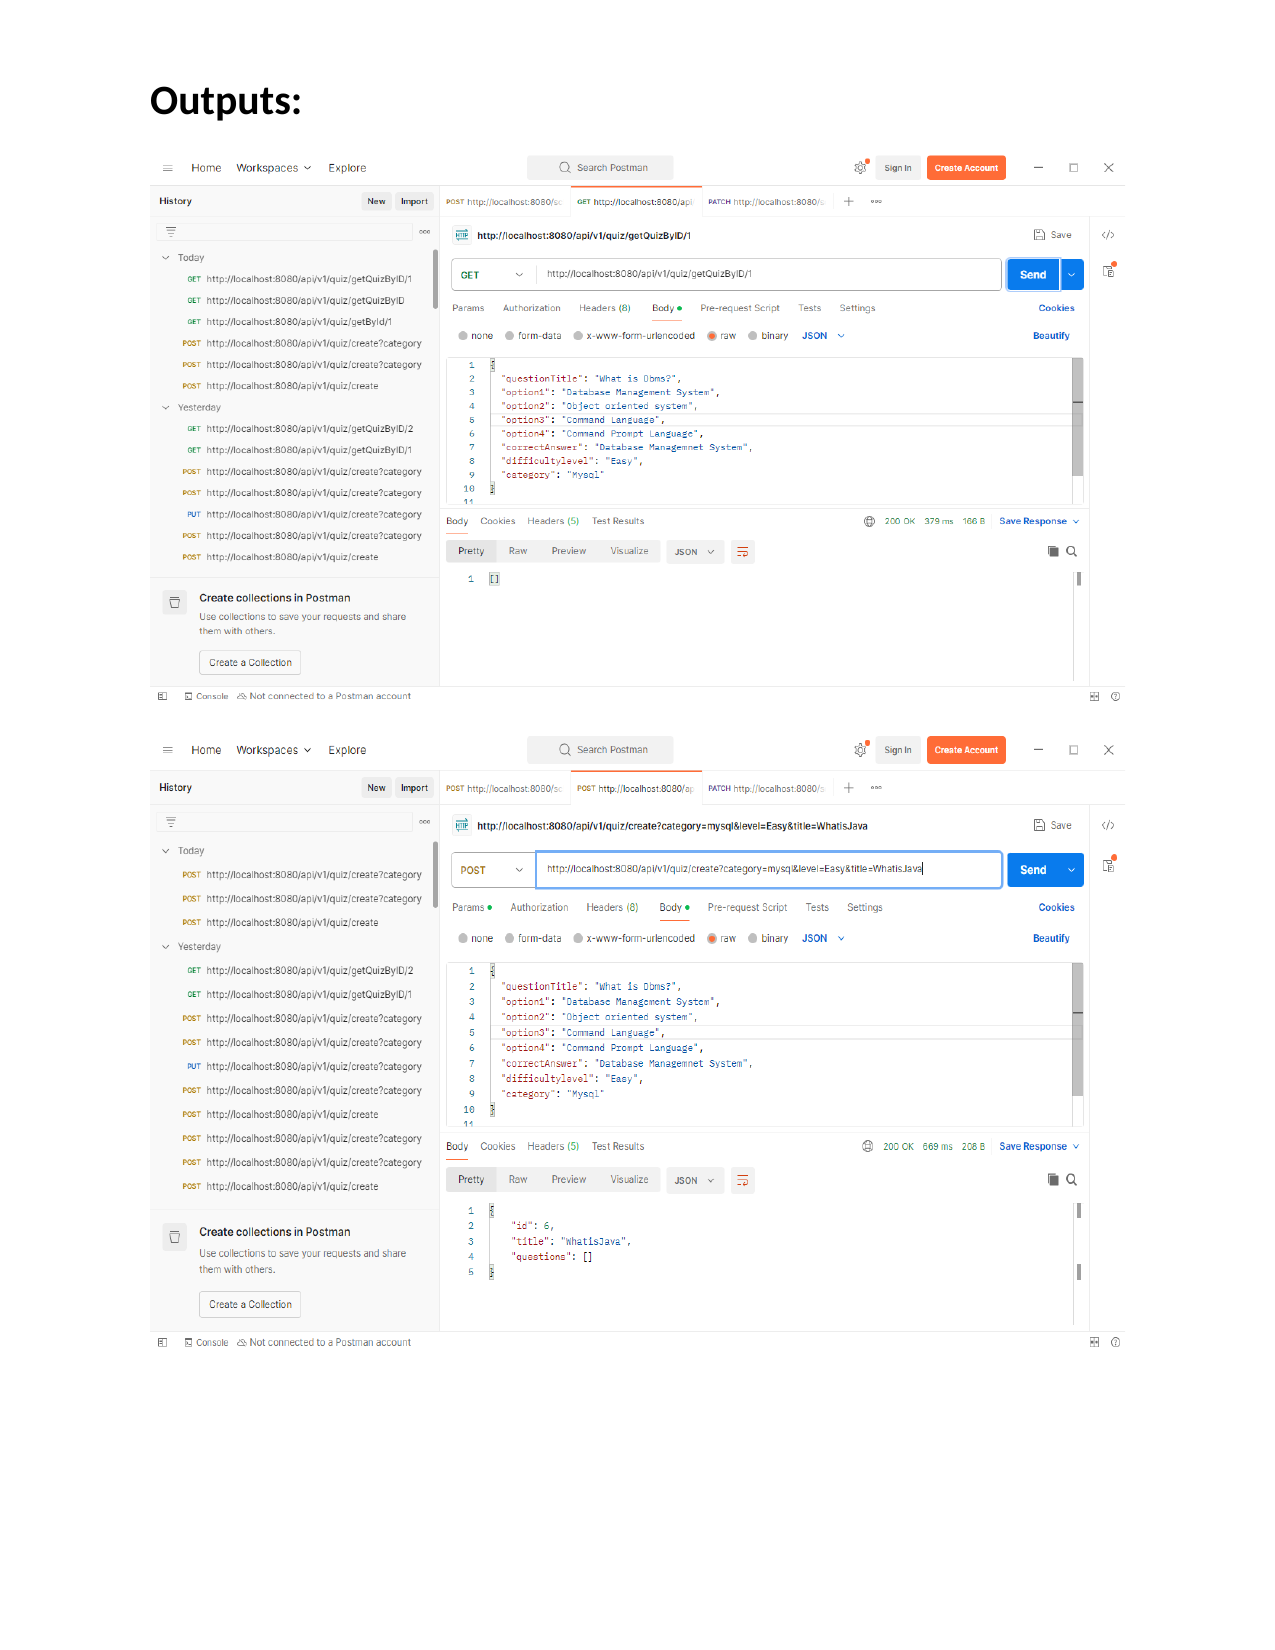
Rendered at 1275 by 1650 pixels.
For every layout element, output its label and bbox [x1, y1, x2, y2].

picture [150, 729, 1125, 1352]
picture [150, 150, 1125, 705]
